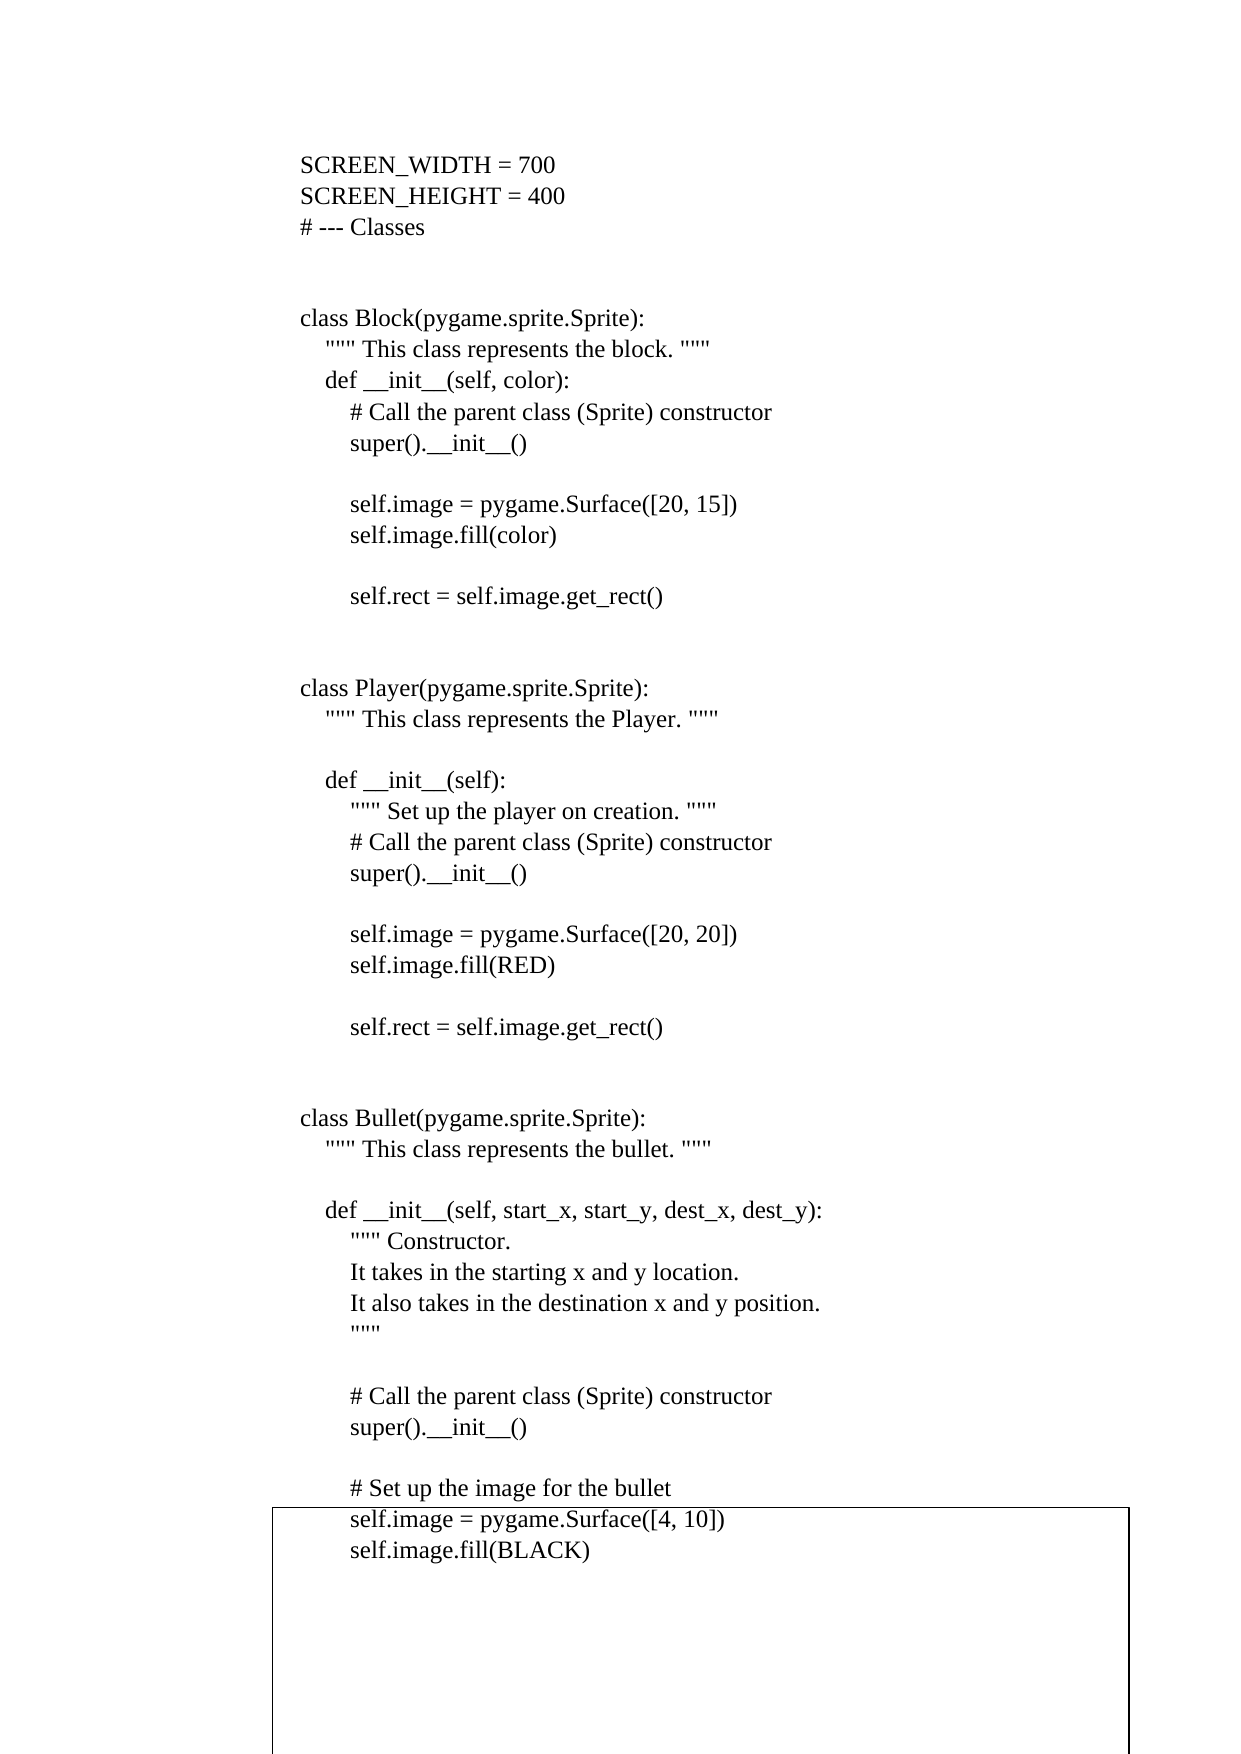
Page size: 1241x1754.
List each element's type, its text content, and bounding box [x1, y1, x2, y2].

list def __init__(self, start_x, start_y, dest_x, dest_y): [300, 1195, 1090, 1224]
list self.rect = self.image.get_rect() [300, 1012, 1090, 1040]
list self.image = pygame.Surface([20, 20]) [300, 919, 1090, 948]
list # Set up the image for the bullet [300, 1473, 1090, 1502]
list SCREEN_WIDTH = 700 [300, 150, 1090, 179]
list self.image.fill(color) [300, 520, 1090, 549]
list """ Set up the player on creation. """ [300, 796, 1090, 825]
list SCREEN_HEIGHT = 400 [300, 181, 1090, 210]
list # Call the parent class (Sprite) constructor [300, 827, 1090, 856]
list # --- Classes [300, 212, 1090, 241]
list super().__init__() [300, 428, 1090, 456]
list self.image = pygame.Surface([4, 10]) [300, 1508, 1090, 1533]
list super().__init__() [300, 1412, 1090, 1441]
list It also takes in the destination x and y position. [300, 1288, 1090, 1317]
list class Player(pygame.sprite.Sprite): [300, 673, 1090, 701]
list self.rect = self.image.get_rect() [300, 581, 1090, 610]
list """ [300, 1319, 1090, 1348]
list class Bullet(pygame.sprite.Sprite): [300, 1103, 1090, 1132]
list def __init__(self): [300, 765, 1090, 794]
list # Call the parent class (Sprite) constructor [300, 1381, 1090, 1409]
list """ This class represents the block. """ [300, 334, 1090, 363]
list self.image.fill(RED) [300, 950, 1090, 979]
list """ Constructor. [300, 1226, 1090, 1255]
list class Block(pygame.sprite.Sprite): [300, 303, 1090, 332]
list """ This class represents the Player. """ [300, 704, 1090, 732]
list self.image.fill(BLACK) [300, 1535, 1090, 1564]
list super().__init__() [300, 858, 1090, 887]
list It takes in the starting x and y location. [300, 1257, 1090, 1286]
list # Call the parent class (Sprite) constructor [300, 397, 1090, 425]
list def __init__(self, color): [300, 366, 1090, 394]
list """ This class represents the bullet. """ [300, 1134, 1090, 1163]
list self.image = pygame.Surface([20, 15]) [300, 489, 1090, 518]
